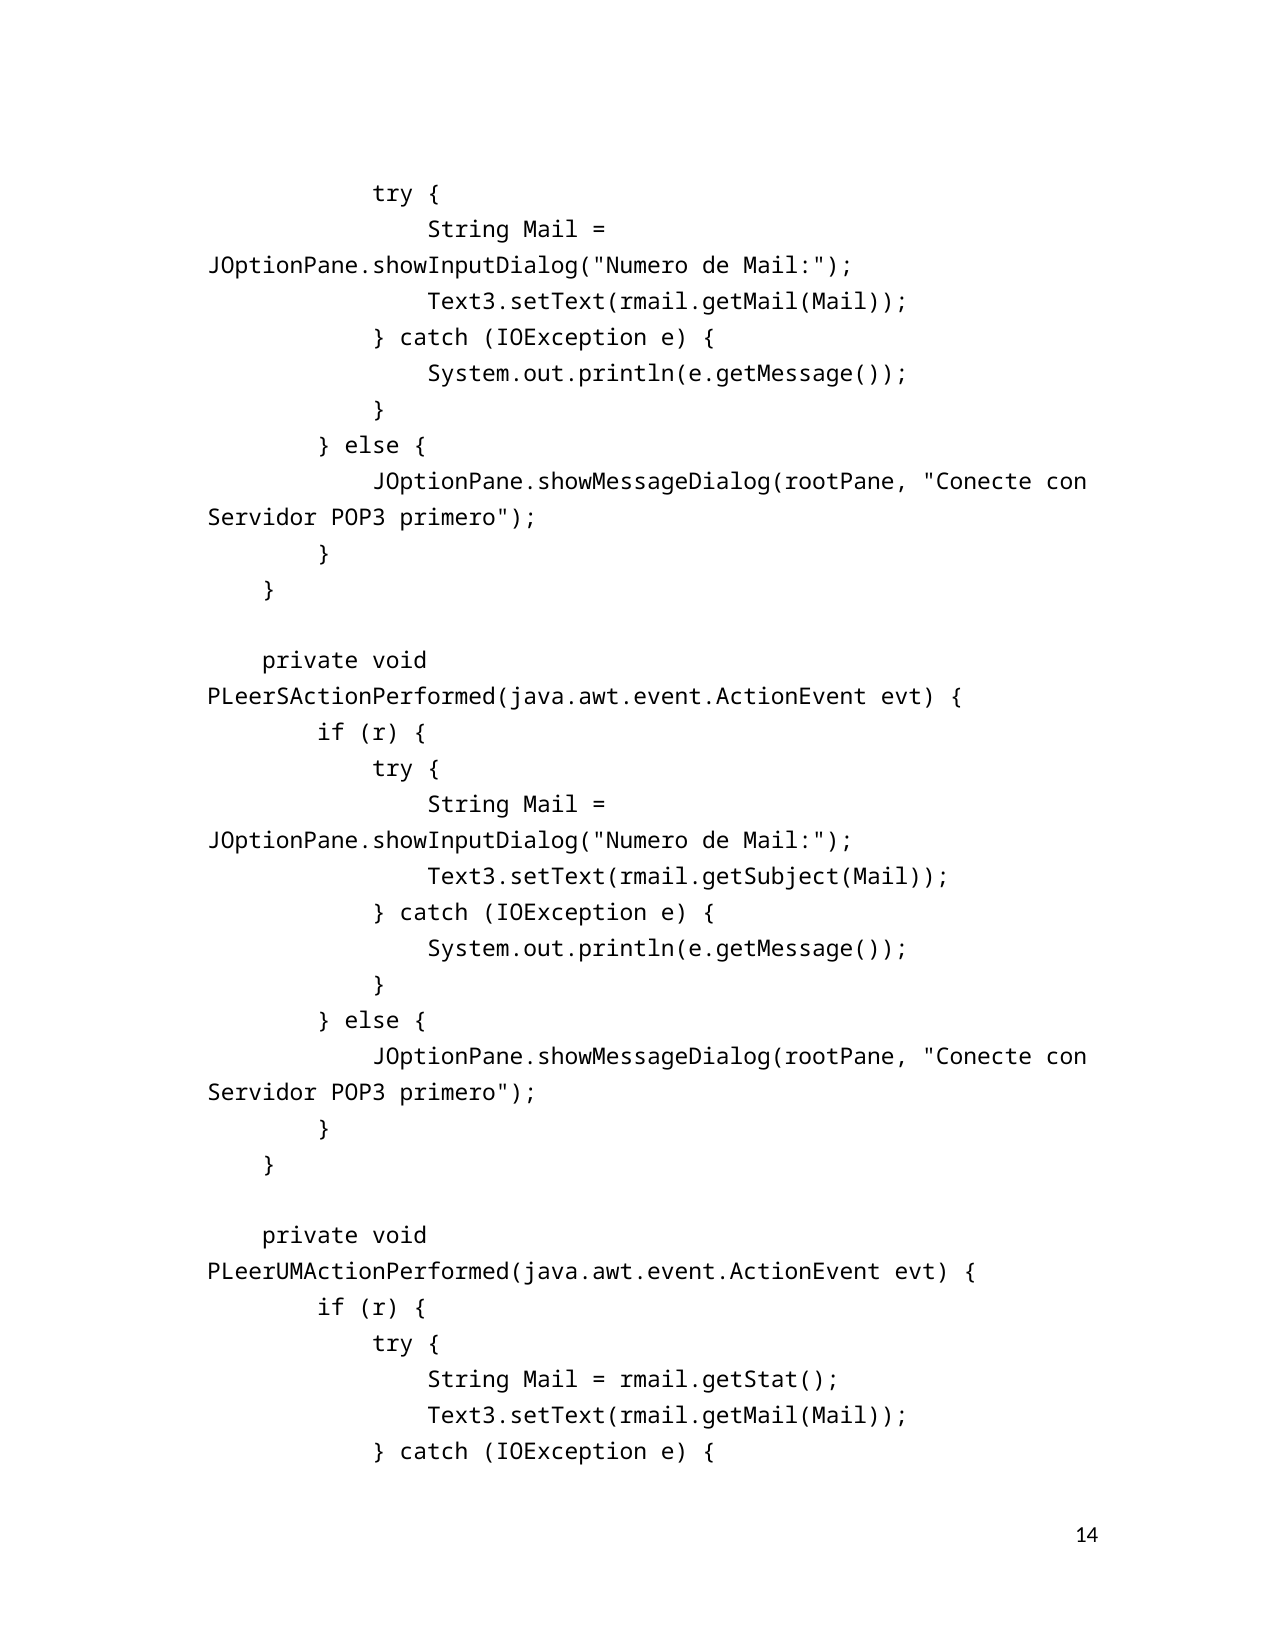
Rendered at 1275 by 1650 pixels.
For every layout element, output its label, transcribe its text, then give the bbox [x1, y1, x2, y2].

text } [207, 393, 1098, 424]
text String Mail = JOptionPane.showInputDialog("Numero de Mail:"); [207, 213, 1098, 280]
text Text3.setText(rmail.getSubject(Mail)); [207, 860, 1098, 891]
text } catch (IOException e) { [207, 896, 1098, 927]
text Text3.setText(rmail.getMail(Mail)); [207, 285, 1098, 316]
text } else { [207, 429, 1098, 460]
text private void PLeerUMActionPerformed(java.awt.event.ActionEvent evt) { [207, 1219, 1098, 1287]
text } catch (IOException e) { [207, 1435, 1098, 1466]
text JOptionPane.showMessageDialog(rootPane, "Conecte con Servidor POP3 primero"); [207, 1040, 1098, 1107]
text try { [207, 177, 1098, 208]
text System.out.println(e.getMessage()); [207, 932, 1098, 963]
text } [207, 1112, 1098, 1143]
text JOptionPane.showMessageDialog(rootPane, "Conecte con Servidor POP3 primero"); [207, 465, 1098, 532]
text } catch (IOException e) { [207, 321, 1098, 352]
text } [207, 1147, 1098, 1179]
text } [207, 537, 1098, 568]
text try { [207, 1327, 1098, 1358]
text System.out.println(e.getMessage()); [207, 357, 1098, 388]
text } [207, 572, 1098, 604]
text try { [207, 752, 1098, 783]
text Text3.setText(rmail.getMail(Mail)); [207, 1399, 1098, 1430]
text private void PLeerSActionPerformed(java.awt.event.ActionEvent evt) { [207, 644, 1098, 712]
text if (r) { [207, 716, 1098, 747]
text if (r) { [207, 1291, 1098, 1322]
text } [207, 968, 1098, 999]
text } else { [207, 1004, 1098, 1035]
text String Mail = JOptionPane.showInputDialog("Numero de Mail:"); [207, 788, 1098, 855]
text String Mail = rmail.getStat(); [207, 1363, 1098, 1394]
